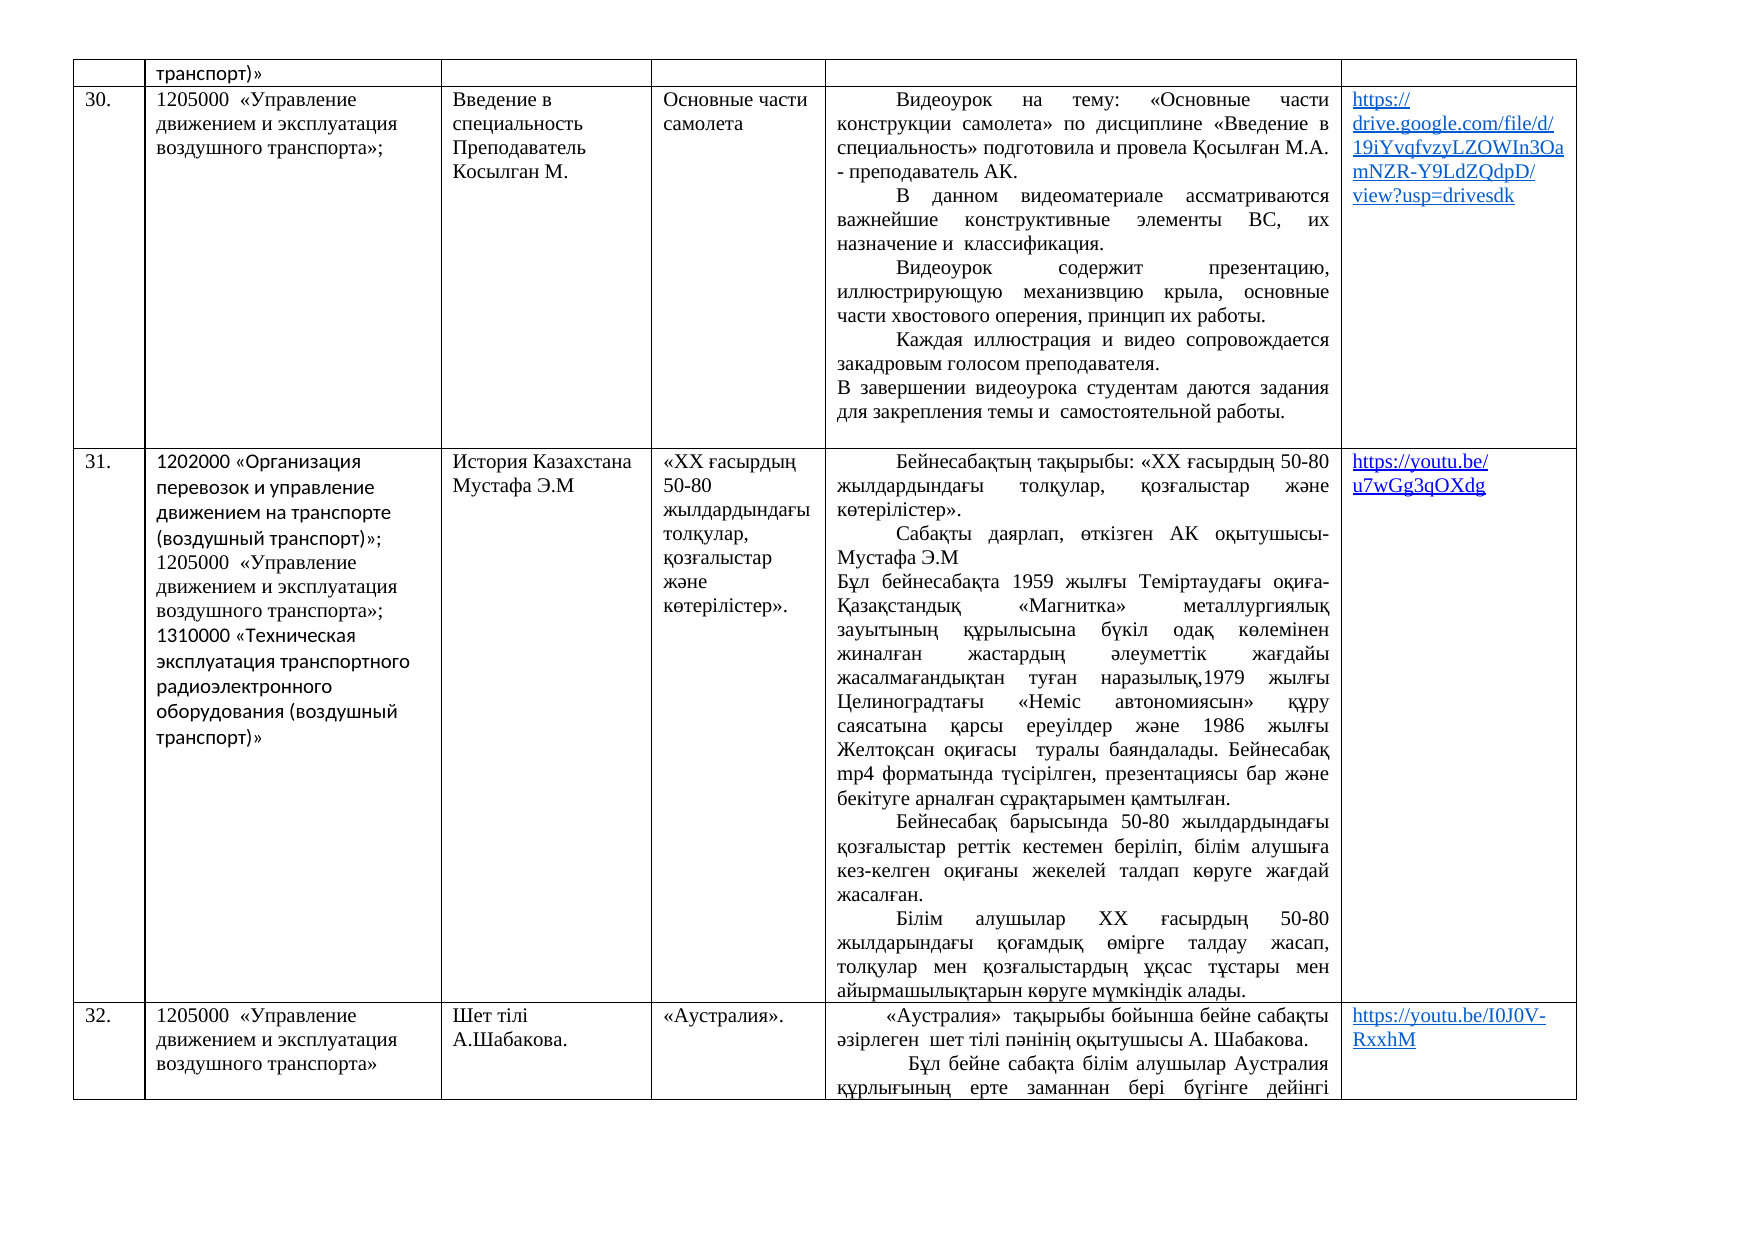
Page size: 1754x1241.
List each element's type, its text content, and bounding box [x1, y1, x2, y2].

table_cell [826, 60, 1341, 86]
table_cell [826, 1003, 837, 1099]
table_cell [652, 60, 825, 86]
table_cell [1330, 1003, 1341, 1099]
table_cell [1342, 1003, 1576, 1099]
table_cell Бейнесабақтың тақырыбы: «XX ғасырдың 50-80 жылдардындағы толқулар, қозғалыстар және көтерілістер». Сабақты даярлап, өткізген АК оқытушысы- Мустафа Э.М Бұл бейнесабақта 1959 жылғы Теміртаудағы оқиға- Қазақстандық «Магнитка» металлургиялық зауытының құрылысына бүкіл одақ көлемінен жиналған жастардың әлеуметтік жағдайы жасалмағандықтан туған наразылық,1979 жылғы Целиноградтағы «Неміс автономиясын» құру саясатына қарсы ереуілдер және 1986 жылғы Желтоқсан оқиғасы туралы баяндалады. Бейнесабақ mp4 форматында түсірілген, презентациясы бар және бекітуге арналған сұрақтарымен қамтылған. Бейнесабақ барысында 50-80 жылдардындағы қозғалыстар реттік кестемен беріліп, білім алушыға кез-келген оқиғаны жекелей талдап көруге жағдай жасалған. Білім алушылар XX ғасырдың 50-80 жылдарындағы қоғамдық өмірге талдау жасап, толқулар мен қозғалыстардың ұқсас тұстары мен айырмашылықтарын көруге мүмкіндік алады. [826, 449, 1341, 1002]
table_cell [1342, 60, 1576, 86]
table_cell [74, 87, 144, 447]
table_cell https://youtu.be/u7wGg3qOXdg [1342, 449, 1576, 1002]
table_cell 1205000 «Управление движением и эксплуатация воздушного транспорта»; [146, 87, 441, 447]
table_cell [74, 60, 144, 86]
table_cell Введение в специальность Преподаватель Косылган М. [442, 87, 651, 447]
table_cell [146, 60, 441, 86]
table_cell Основные части самолета [652, 87, 825, 447]
table_cell [74, 449, 144, 1002]
table_cell «XX ғасырдың 50-80 жылдардындағы толқулар, қозғалыстар және көтерілістер». [652, 449, 825, 1002]
table_cell Видеоурок на тему: «Основные части конструкции самолета» по дисциплине «Введение в специальность» подготовила и провела Қосылған М.А. - преподаватель АК. В данном видеоматериале ассматриваются важнейшие конструктивные элементы ВС, их назначение и классификация. Видеоурок содержит презентацию, иллюстрирующую механизвцию крыла, основные части хвостового оперения, принцип их работы. Каждая иллюстрация и видео сопровождается закадровым голосом преподавателя. В завершении видеоурока студентам даются задания для закрепления темы и самостоятельной работы. [826, 87, 1341, 447]
table_cell «Аустралия». [652, 1003, 825, 1099]
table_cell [442, 60, 651, 86]
table_cell https://drive.google.com/file/d/19iYvqfvzyLZOWIn3OamNZR-Y9LdZQdpD/view?usp=drivesdk [1342, 87, 1576, 447]
table_cell История Казахстана Мустафа Э.М [442, 449, 651, 1002]
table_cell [146, 1003, 441, 1099]
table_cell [442, 1003, 651, 1099]
table_cell [74, 1003, 144, 1099]
